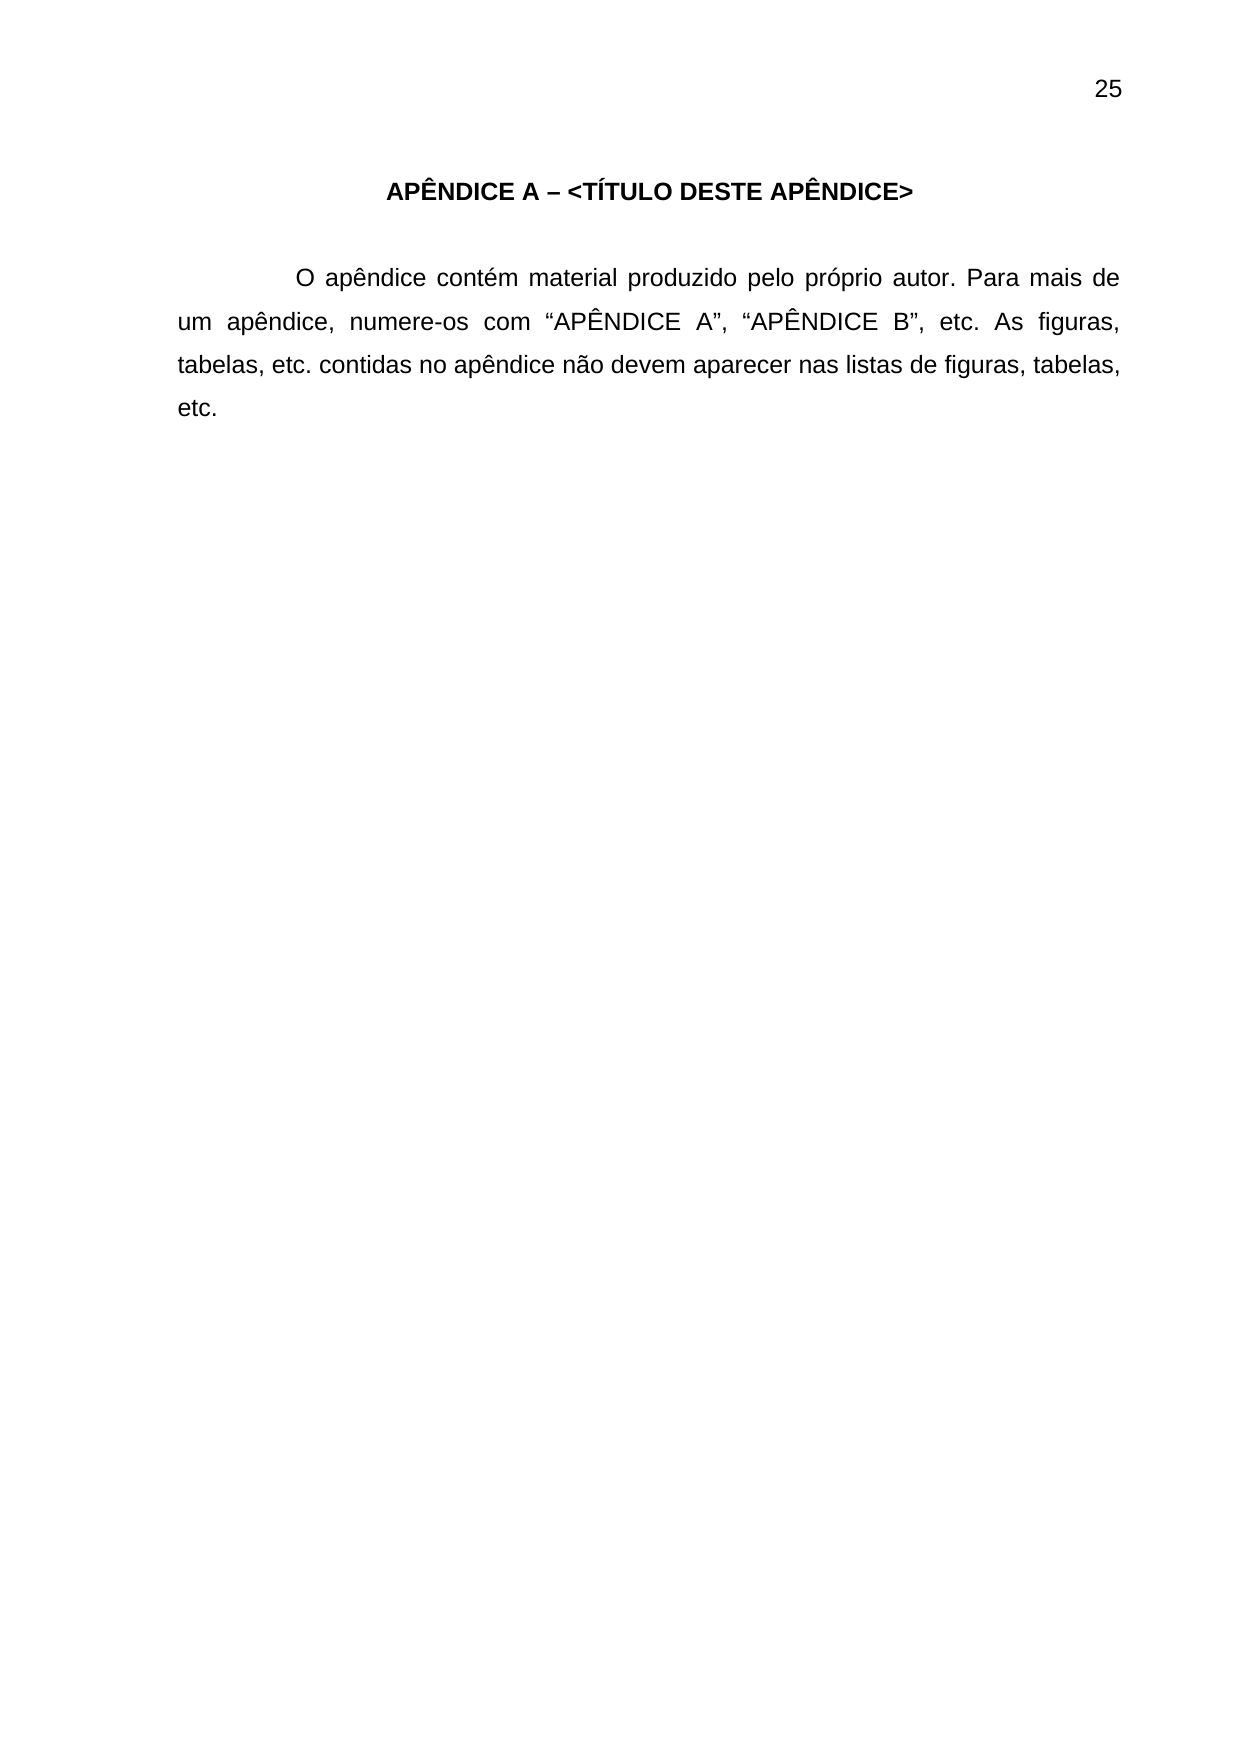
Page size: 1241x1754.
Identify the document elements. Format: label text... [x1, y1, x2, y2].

text O apêndice contém material produzido pelo próprio autor. Para mais de um apêndice, numere-os com “APÊNDICE A”, “APÊNDICE B”, etc. As figuras, tabelas, etc. contidas no apêndice não devem aparecer nas listas de figuras, tabelas, etc. [177, 263, 1122, 422]
subtitle Apêndice A – <TÍTULO DESTE APÊNDICE> [177, 177, 1122, 206]
